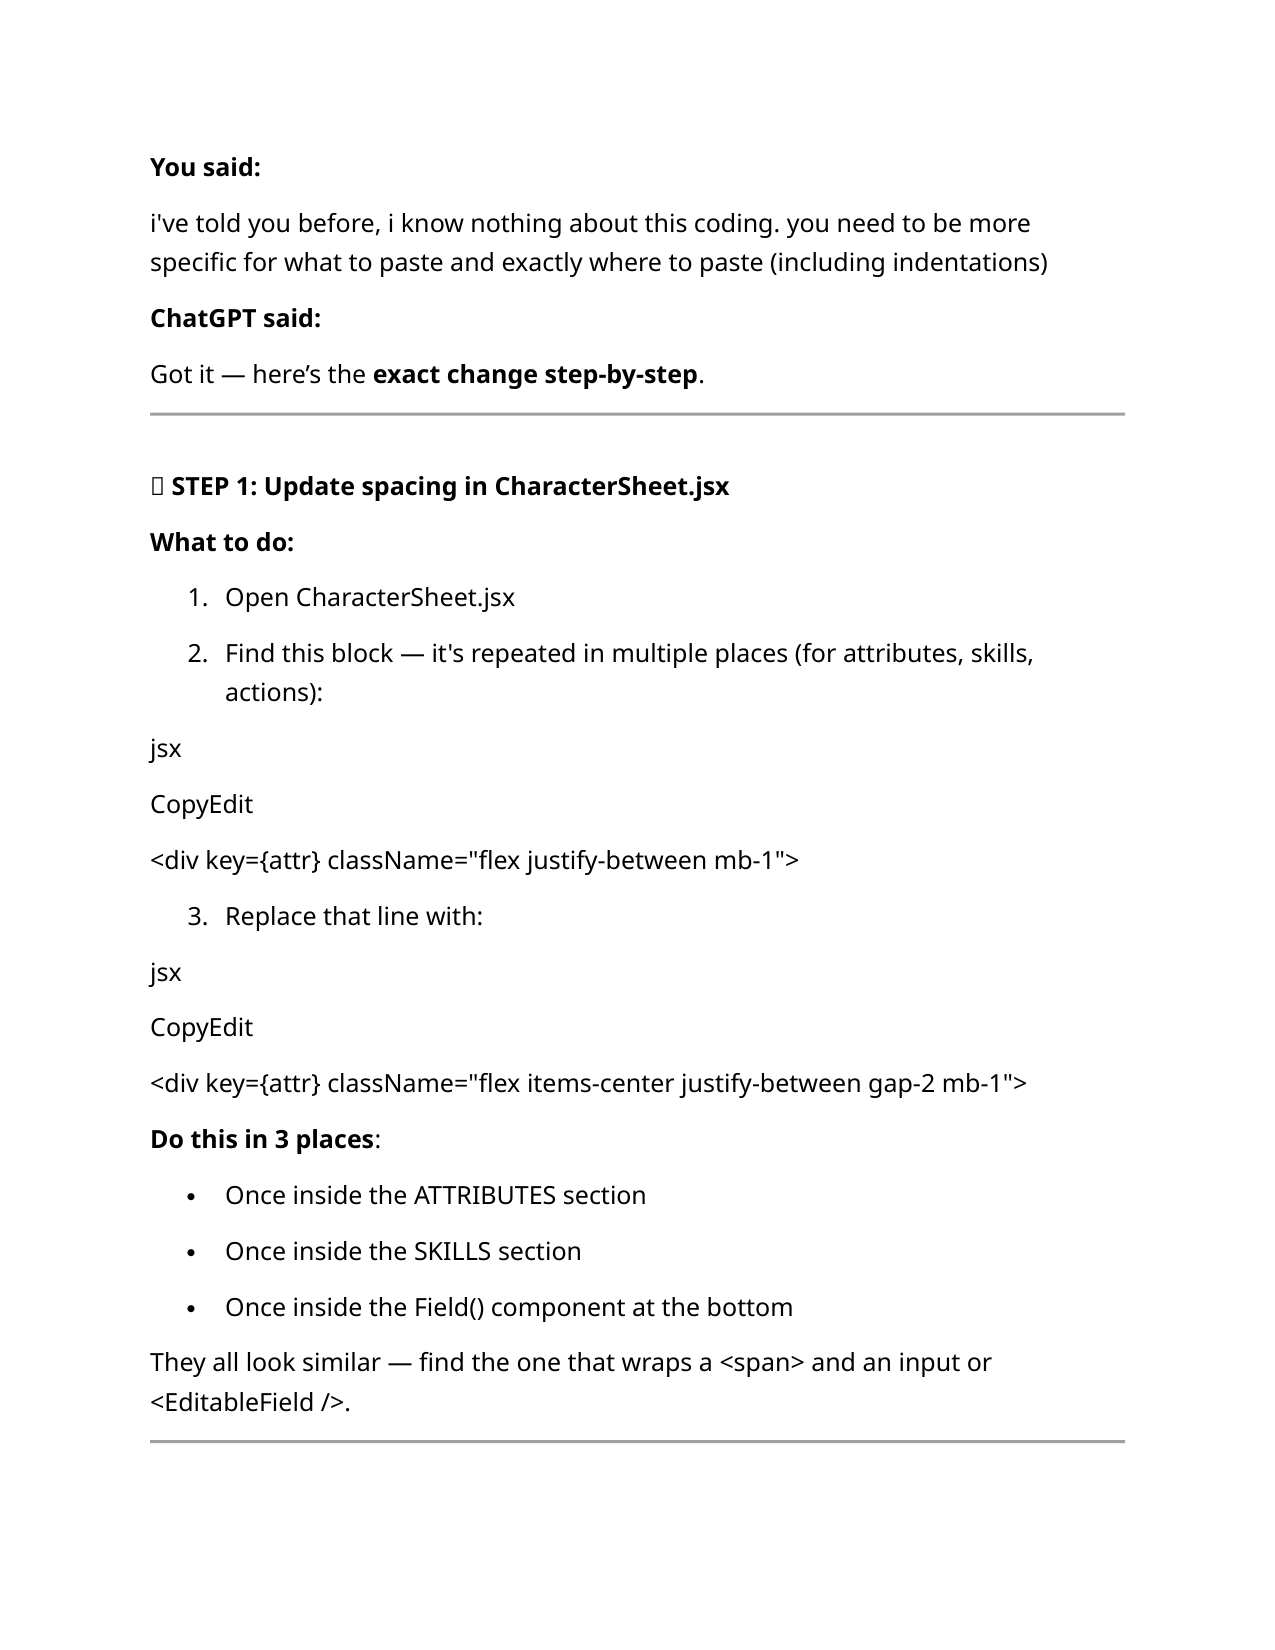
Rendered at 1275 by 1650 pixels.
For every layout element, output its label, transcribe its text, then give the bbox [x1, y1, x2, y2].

text You said: [150, 150, 1125, 184]
list Once inside the ATTRIBUTES section [187, 1177, 1125, 1212]
text <div key={attr} className="flex items-center justify-between gap-2 mb-1"> [150, 1066, 1125, 1100]
text i've told you before, i know nothing about this coding. you need to be more specific for what to paste and exactly where to paste (including indentations) [150, 206, 1125, 279]
list Find this block — it's repeated in multiple places (for attributes, skills, actions): [187, 636, 1125, 709]
text They all look similar — find the one that wraps a <span> and an input or <EditableField />. [150, 1345, 1125, 1418]
text <div key={attr} className="flex justify-between mb-1"> [150, 842, 1125, 877]
text CopyEdit [150, 787, 1125, 821]
list Once inside the SKILLS section [187, 1233, 1125, 1267]
text Do this in 3 places: [150, 1122, 1125, 1156]
text ✅ STEP 1: Update spacing in CharacterSheet.jsx [150, 468, 1125, 502]
list Replace that line with: [187, 898, 1125, 932]
text jsx [150, 954, 1125, 988]
text CopyEdit [150, 1010, 1125, 1044]
text Got it — here’s the exact change step-by-step. [150, 357, 1125, 391]
text ChatGPT said: [150, 301, 1125, 335]
text jsx [150, 731, 1125, 765]
list Open CharacterSheet.jsx [187, 580, 1125, 614]
list Once inside the Field() component at the bottom [187, 1289, 1125, 1323]
text What to do: [150, 524, 1125, 558]
